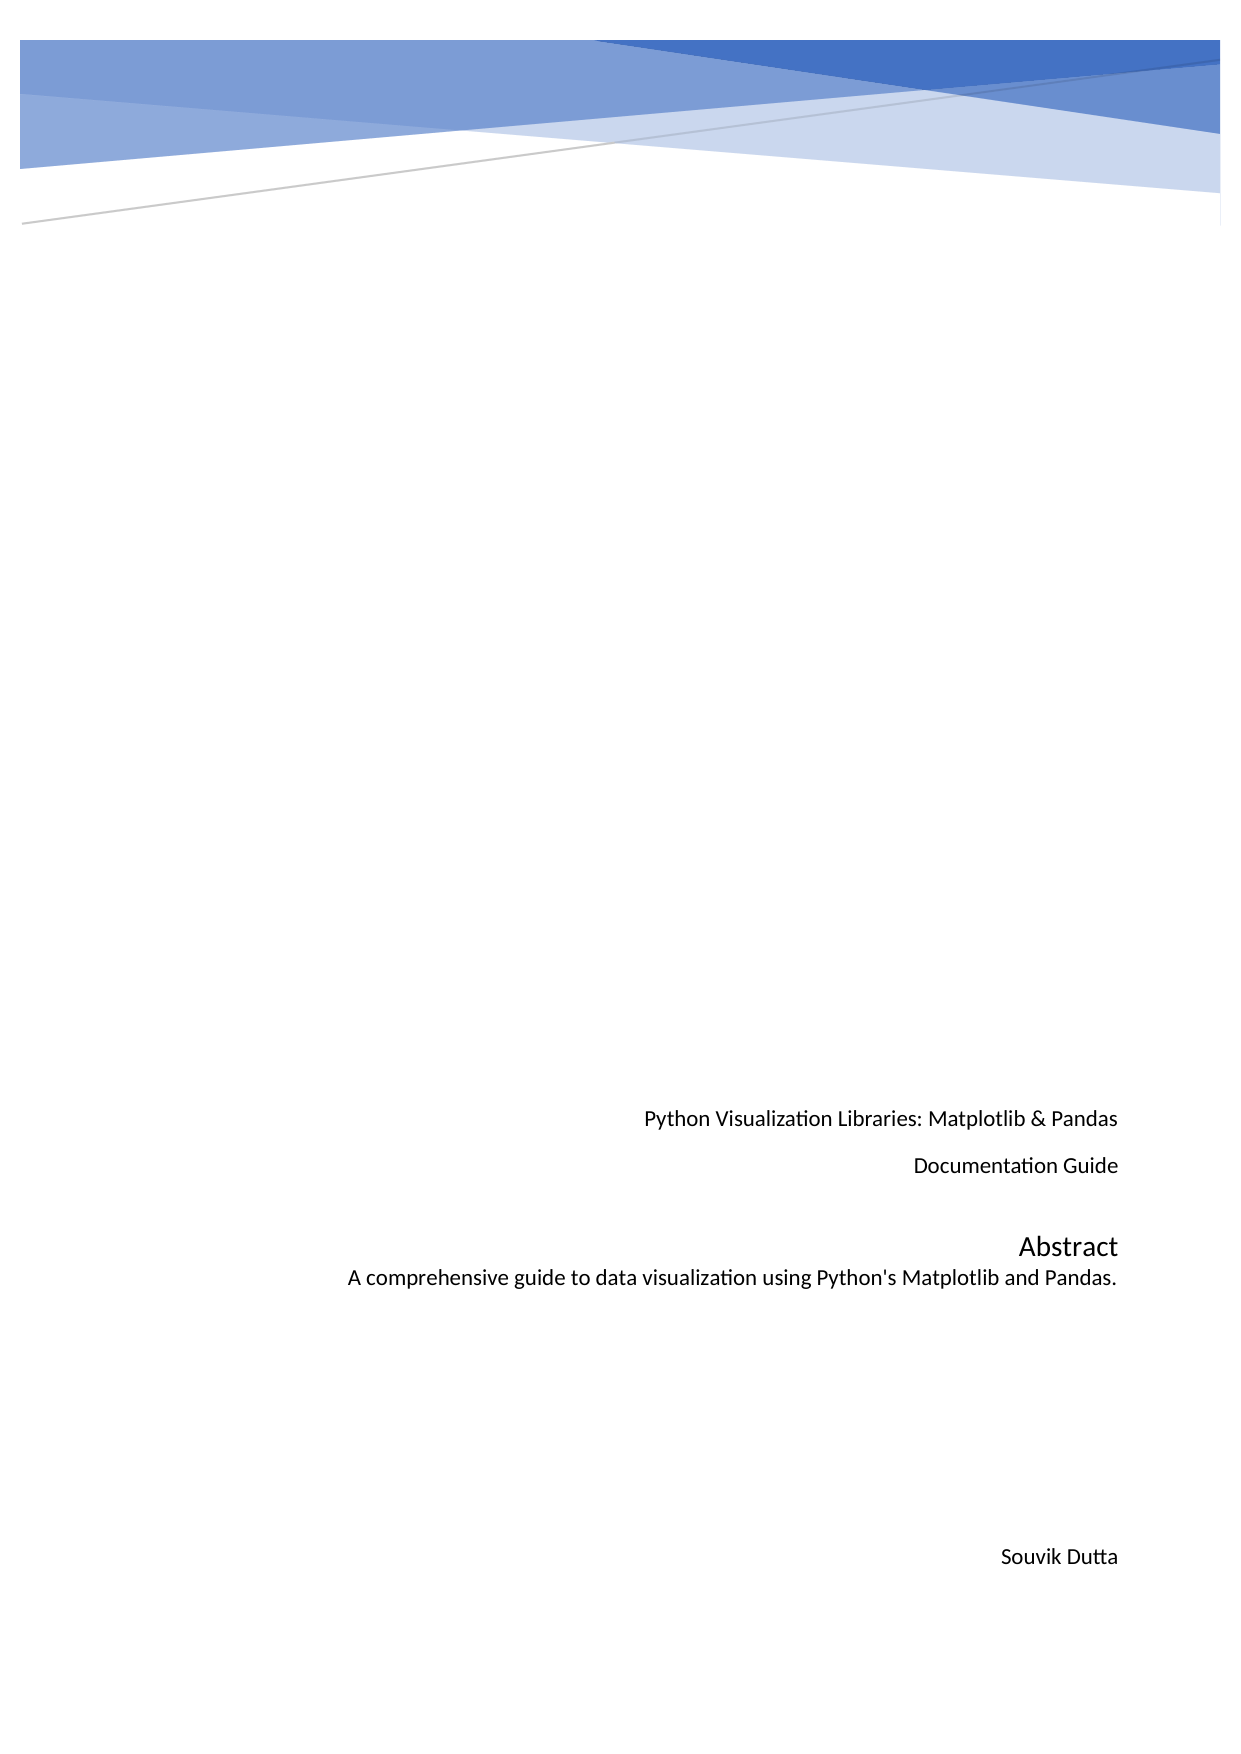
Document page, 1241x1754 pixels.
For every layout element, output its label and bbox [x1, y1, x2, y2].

picture [20, 40, 1221, 240]
